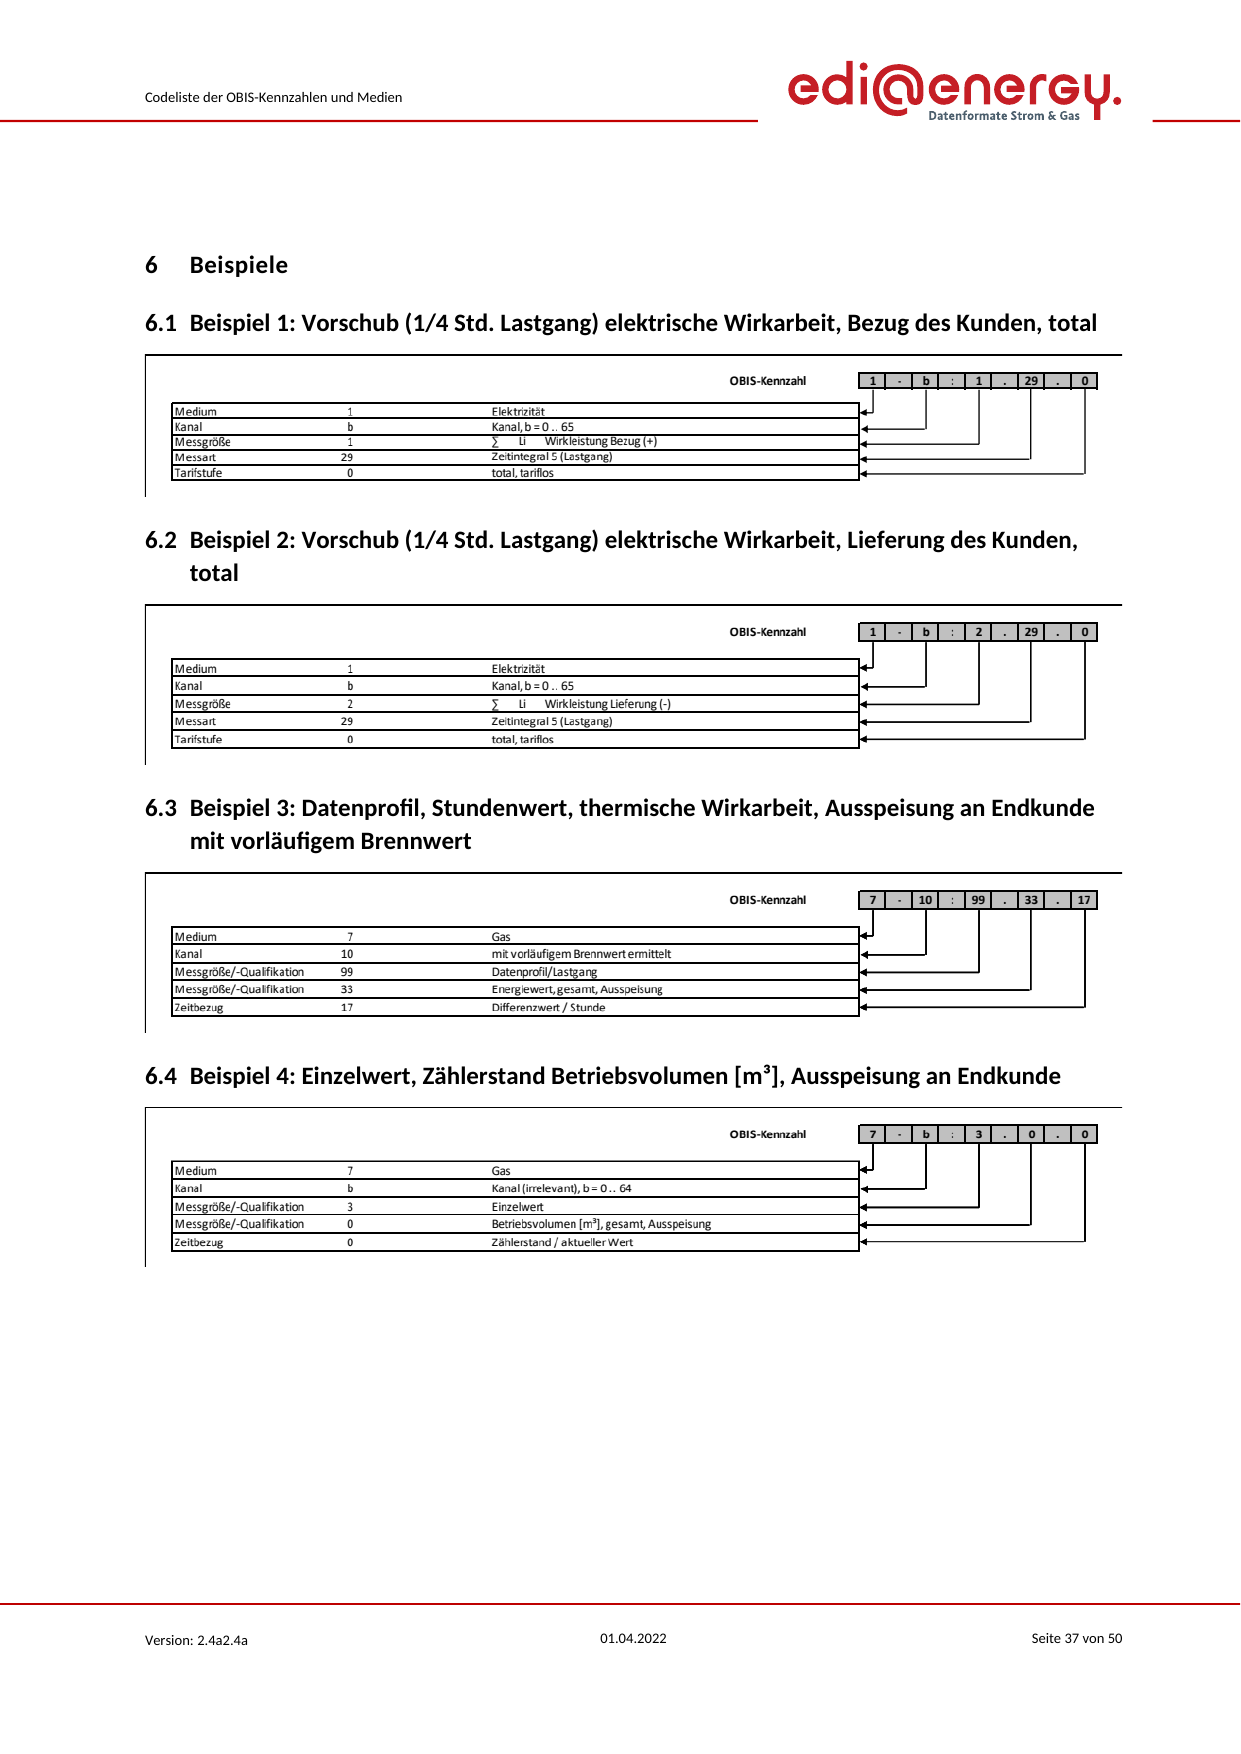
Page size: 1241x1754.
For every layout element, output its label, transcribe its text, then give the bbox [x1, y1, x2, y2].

subtitle Beispiel 2: Vorschub (1/4 Std. Lastgang) elektrische Wirkarbeit, Lieferung des Kunden, total [145, 521, 1122, 588]
subtitle Beispiel 3: Datenprofil, Stundenwert, thermische Wirkarbeit, Ausspeisung an Endkunde mit vorläufigem Brennwert [145, 789, 1122, 856]
subtitle Beispiel 4: Einzelwert, Zählerstand Betriebsvolumen [m³], Ausspeisung an Endkunde [145, 1057, 1122, 1090]
subtitle Beispiele [145, 246, 1122, 279]
subtitle Beispiel 1: Vorschub (1/4 Std. Lastgang) elektrische Wirkarbeit, Bezug des Kunden, total [145, 304, 1122, 338]
